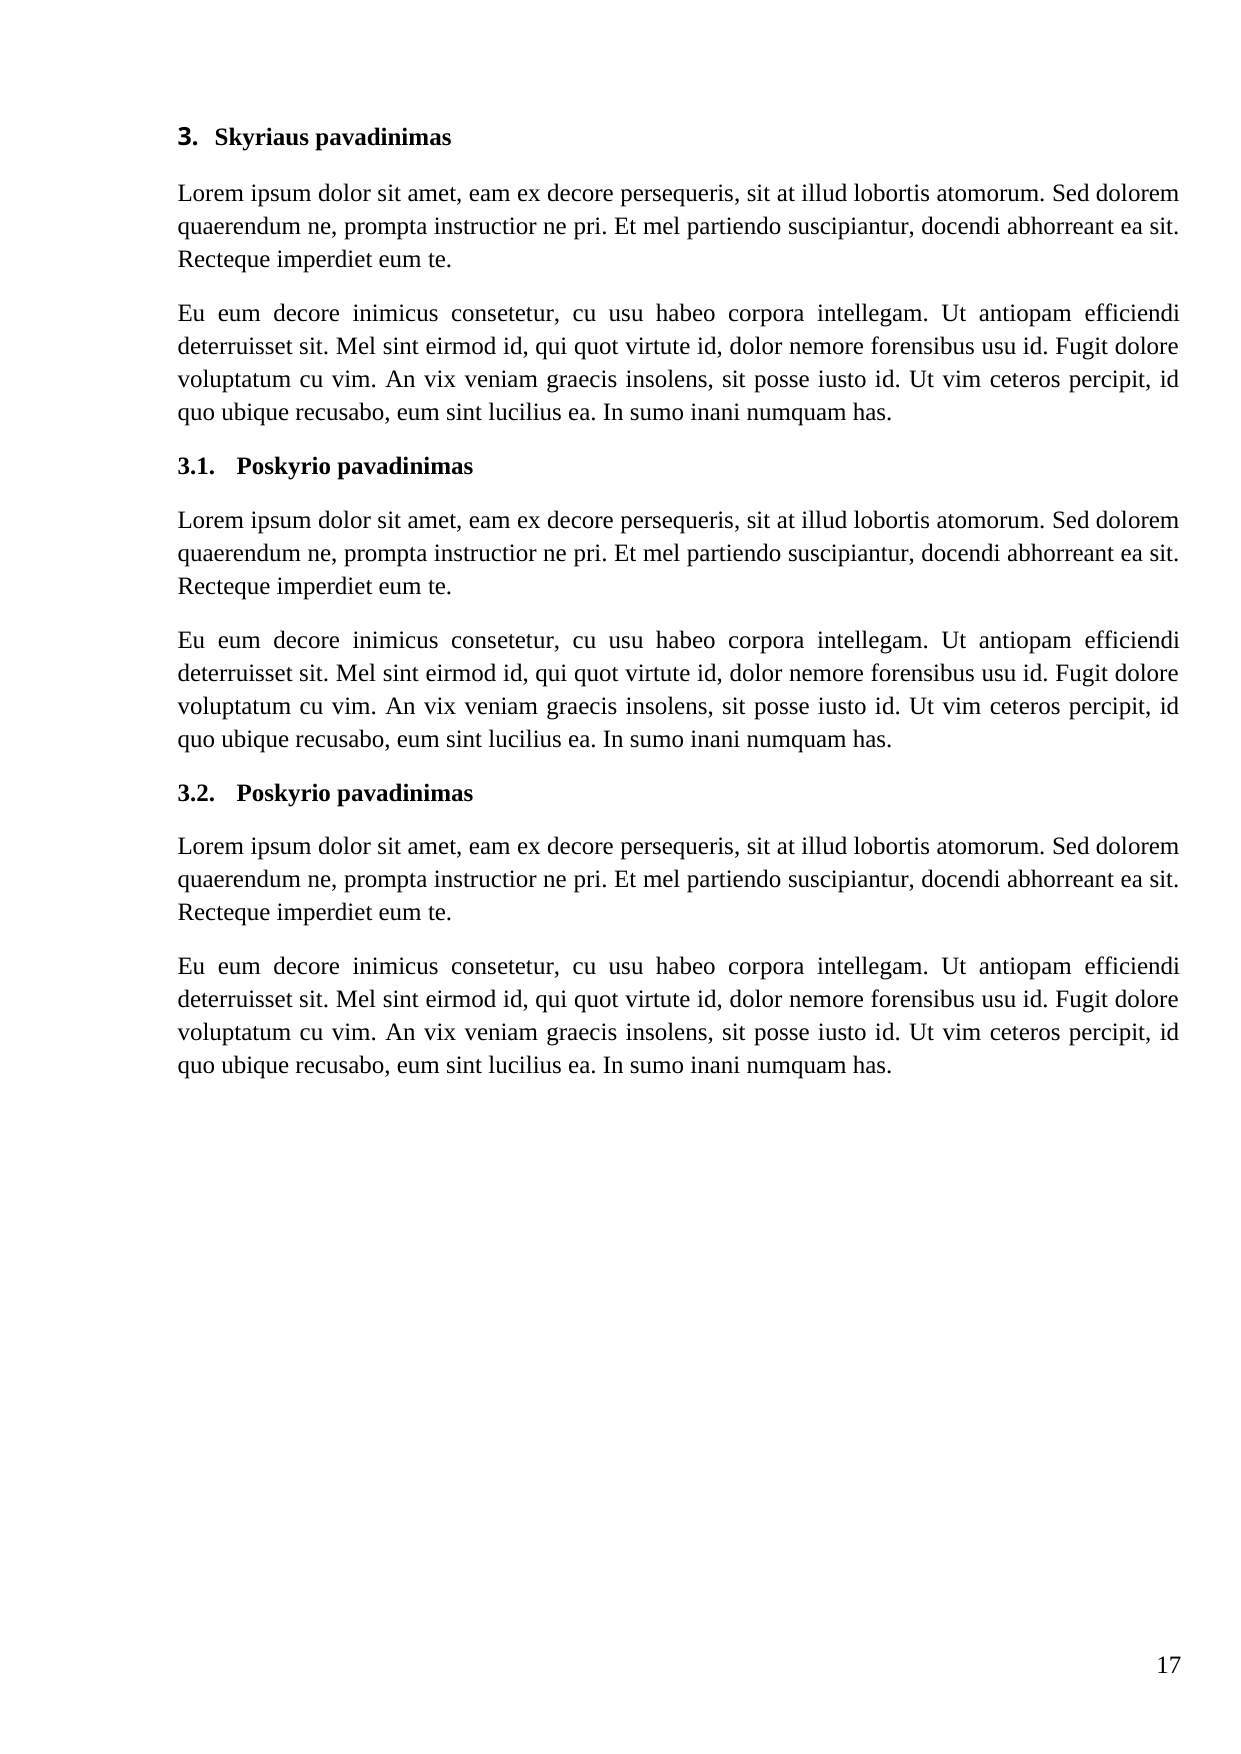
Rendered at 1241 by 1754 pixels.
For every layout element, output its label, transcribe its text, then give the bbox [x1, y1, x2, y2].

subtitle Poskyrio pavadinimas [177, 451, 1181, 480]
text Eu eum decore inimicus consetetur, cu usu habeo corpora intellegam. Ut antiopam efficiendi deterruisset sit. Mel sint eirmod id, qui quot virtute id, dolor nemore forensibus usu id. Fugit dolore voluptatum cu vim. An vix veniam graecis insolens, sit posse iusto id. Ut vim ceteros percipit, id quo ubique recusabo, eum sint lucilius ea. In sumo inani numquam has. [177, 625, 1181, 752]
text Lorem ipsum dolor sit amet, eam ex decore persequeris, sit at illud lobortis atomorum. Sed dolorem quaerendum ne, prompta instructior ne pri. Et mel partiendo suscipiantur, docendi abhorreant ea sit. Recteque imperdiet eum te. [177, 178, 1181, 273]
text Lorem ipsum dolor sit amet, eam ex decore persequeris, sit at illud lobortis atomorum. Sed dolorem quaerendum ne, prompta instructior ne pri. Et mel partiendo suscipiantur, docendi abhorreant ea sit. Recteque imperdiet eum te. [177, 505, 1181, 599]
subtitle Poskyrio pavadinimas [177, 778, 1181, 806]
text Lorem ipsum dolor sit amet, eam ex decore persequeris, sit at illud lobortis atomorum. Sed dolorem quaerendum ne, prompta instructior ne pri. Et mel partiendo suscipiantur, docendi abhorreant ea sit. Recteque imperdiet eum te. [177, 831, 1181, 926]
subtitle Skyriaus pavadinimas [177, 118, 1181, 152]
text Eu eum decore inimicus consetetur, cu usu habeo corpora intellegam. Ut antiopam efficiendi deterruisset sit. Mel sint eirmod id, qui quot virtute id, dolor nemore forensibus usu id. Fugit dolore voluptatum cu vim. An vix veniam graecis insolens, sit posse iusto id. Ut vim ceteros percipit, id quo ubique recusabo, eum sint lucilius ea. In sumo inani numquam has. [177, 951, 1181, 1079]
text Eu eum decore inimicus consetetur, cu usu habeo corpora intellegam. Ut antiopam efficiendi deterruisset sit. Mel sint eirmod id, qui quot virtute id, dolor nemore forensibus usu id. Fugit dolore voluptatum cu vim. An vix veniam graecis insolens, sit posse iusto id. Ut vim ceteros percipit, id quo ubique recusabo, eum sint lucilius ea. In sumo inani numquam has. [177, 298, 1181, 426]
